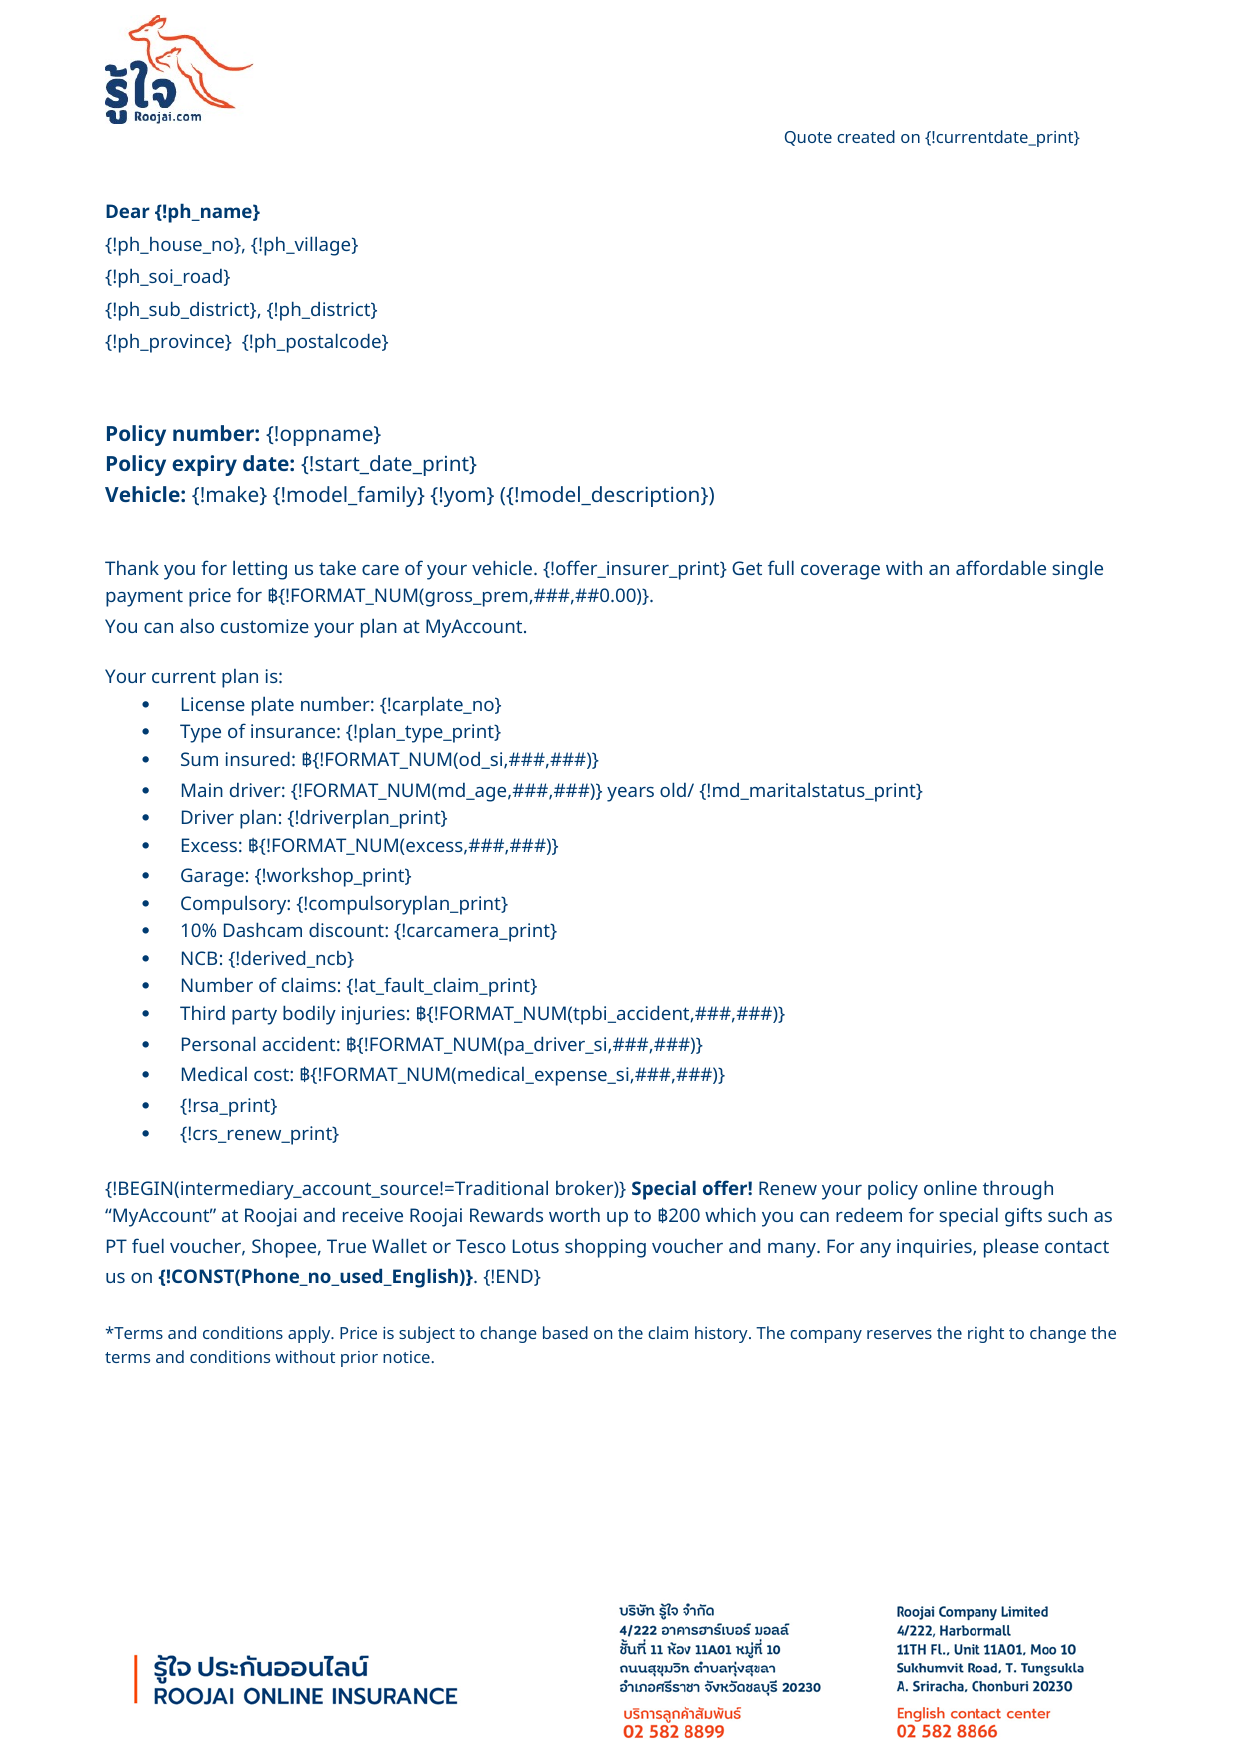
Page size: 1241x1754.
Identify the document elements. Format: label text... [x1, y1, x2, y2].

list NCB: {!derived_ncb} [142, 945, 1120, 971]
list Medical cost: ฿{!FORMAT_NUM(medical_expense_si,###,###)} [142, 1062, 1120, 1090]
list Excess: ฿{!FORMAT_NUM(excess,###,###)} [142, 832, 1120, 861]
list Third party bodily injuries: ฿{!FORMAT_NUM(tpbi_accident,###,###)} [142, 1000, 1120, 1029]
text Policy number: {!oppname} [105, 419, 1120, 447]
list Personal accident: ฿{!FORMAT_NUM(pa_driver_si,###,###)} [142, 1031, 1120, 1059]
text Policy expiry date: {!start_date_print} [105, 449, 1120, 478]
text {!ph_province} {!ph_postalcode} [105, 329, 1120, 354]
text {!ph_house_no}, {!ph_village} [105, 231, 1120, 257]
text {!BEGIN(intermediary_account_source!=Traditional broker)} Special offer! Renew your policy online through “MyAccount” at Roojai and receive Roojai Rewards worth up to ฿200 which you can redeem for special gifts such as PT fuel voucher, Shopee, True Wallet or Tesco Lotus shopping voucher and many. For any inquiries, please contact us on {!CONST(Phone_no_used_English)}. {!END} [105, 1175, 1120, 1289]
list Sum insured: ฿{!FORMAT_NUM(od_si,###,###)} [142, 746, 1120, 775]
text Thank you for letting us take care of your vehicle. {!offer_insurer_print} Get full coverage with an affordable single payment price for ฿{!FORMAT_NUM(gross_prem,###,##0.00)}. [105, 555, 1120, 611]
text {!ph_soi_road} [105, 264, 1120, 289]
list 10% Dashcam discount: {!carcamera_print} [142, 918, 1120, 943]
list {!rsa_print} [142, 1092, 1120, 1118]
text Dear {!ph_name} [105, 199, 1120, 224]
list Garage: {!workshop_print} [142, 863, 1120, 888]
text Vehicle: {!make} {!model_family} {!yom} ({!model_description}) [105, 480, 1120, 509]
text {!ph_sub_district}, {!ph_district} [105, 296, 1120, 322]
text Quote created on {!currentdate_print} [152, 75, 1080, 148]
list Main driver: {!FORMAT_NUM(md_age,###,###)} years old/ {!md_maritalstatus_print} [142, 777, 1120, 802]
list {!crs_renew_print} [142, 1120, 1120, 1145]
text You can also customize your plan at MyAccount. [105, 613, 1120, 639]
text Your current plan is: [105, 664, 1120, 689]
list Type of insurance: {!plan_type_print} [142, 719, 1120, 744]
picture [105, 15, 254, 124]
list Driver plan: {!driverplan_print} [142, 804, 1120, 830]
text *Terms and conditions apply. Price is subject to change based on the claim history. The company reserves the right to change the terms and conditions without prior notice. [105, 1322, 1120, 1369]
picture [105, 1586, 1121, 1754]
list Number of claims: {!at_fault_claim_print} [142, 973, 1120, 998]
list License plate number: {!carplate_no} [142, 691, 1120, 717]
list Compulsory: {!compulsoryplan_print} [142, 890, 1120, 916]
